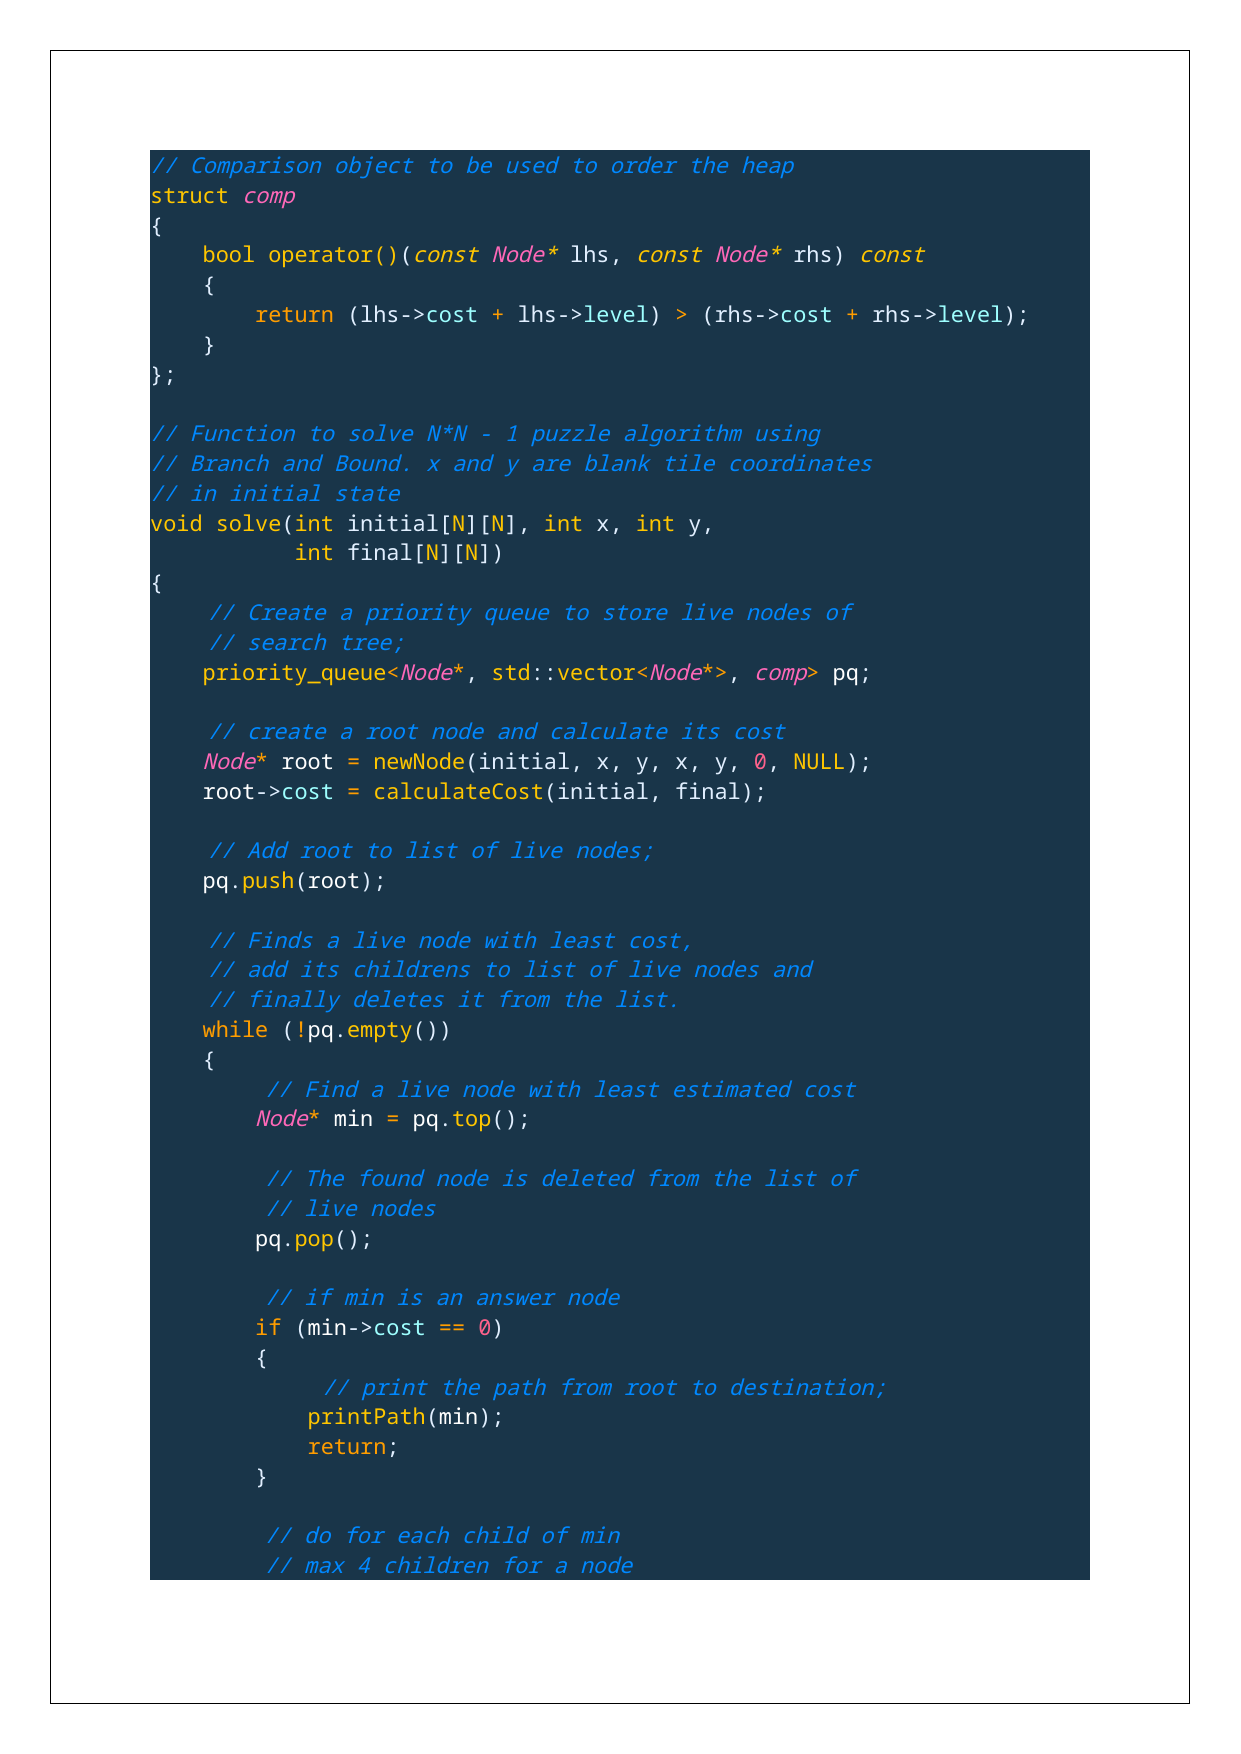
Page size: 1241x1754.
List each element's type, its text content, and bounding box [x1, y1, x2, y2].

text // Comparison object to be used to order the heap [150, 150, 1090, 180]
text // Create a priority queue to store live nodes of [150, 597, 1090, 627]
text // print the path from root to destination; [150, 1371, 1090, 1401]
text // search tree; [150, 627, 1090, 656]
text { [150, 1342, 1090, 1371]
text int final[N][N]) [150, 537, 1090, 567]
text struct comp [150, 180, 1090, 209]
text // add its childrens to list of live nodes and [150, 954, 1090, 984]
text // finally deletes it from the list. [150, 984, 1090, 1014]
text { [150, 567, 1090, 597]
text { [150, 269, 1090, 299]
text Node* root = newNode(initial, x, y, x, y, 0, NULL); [150, 746, 1090, 776]
text root->cost = calculateCost(initial, final); [150, 776, 1090, 805]
text pq.push(root); [150, 865, 1090, 895]
text } [150, 1461, 1090, 1491]
text // do for each child of min [150, 1520, 1090, 1550]
text // Finds a live node with least cost, [150, 924, 1090, 954]
text Node* min = pq.top(); [150, 1103, 1090, 1133]
text // The found node is deleted from the list of [150, 1163, 1090, 1193]
text { [150, 1044, 1090, 1073]
text }; [150, 358, 1090, 388]
text return; [150, 1431, 1090, 1461]
text while (!pq.empty()) [150, 1014, 1090, 1044]
text priority_queue<Node*, std::vector<Node*>, comp> pq; [150, 656, 1090, 686]
text bool operator()(const Node* lhs, const Node* rhs) const [150, 239, 1090, 269]
text void solve(int initial[N][N], int x, int y, [150, 507, 1090, 537]
text } [150, 329, 1090, 358]
text // Add root to list of live nodes; [150, 835, 1090, 865]
text // Branch and Bound. x and y are blank tile coordinates [150, 448, 1090, 478]
text printPath(min); [150, 1401, 1090, 1431]
text pq.pop(); [150, 1222, 1090, 1252]
text // create a root node and calculate its cost [150, 716, 1090, 746]
text { [150, 209, 1090, 239]
text // in initial state [150, 478, 1090, 507]
text // Find a live node with least estimated cost [150, 1073, 1090, 1103]
text // if min is an answer node [150, 1282, 1090, 1312]
text // live nodes [150, 1193, 1090, 1222]
text return (lhs->cost + lhs->level) > (rhs->cost + rhs->level); [150, 299, 1090, 329]
text if (min->cost == 0) [150, 1312, 1090, 1342]
text // Function to solve N*N - 1 puzzle algorithm using [150, 418, 1090, 448]
text // max 4 children for a node [150, 1550, 1090, 1580]
